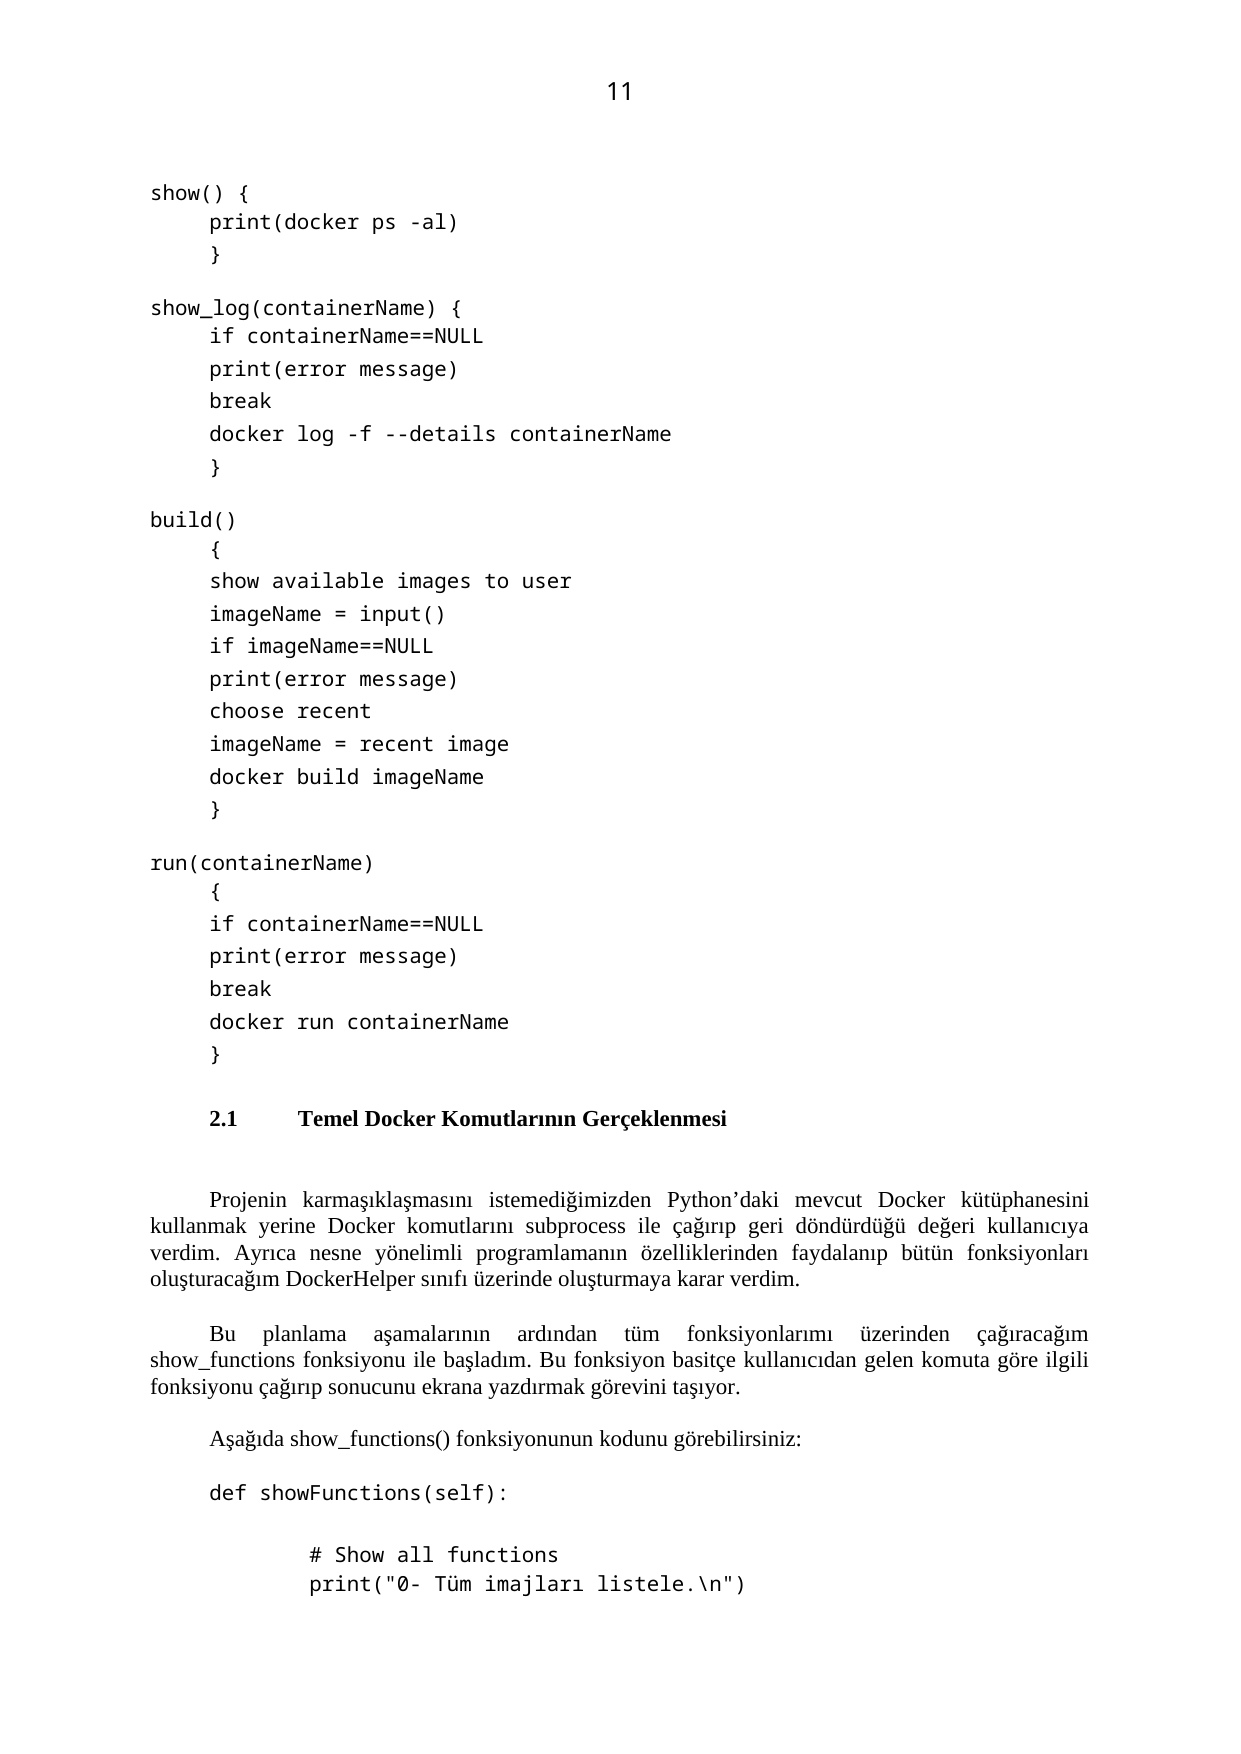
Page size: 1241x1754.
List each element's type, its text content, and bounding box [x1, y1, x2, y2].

list break [150, 387, 1090, 415]
text # Show all functions [150, 1541, 1090, 1569]
list print(docker ps -al) [150, 207, 1090, 235]
text show() { [150, 178, 1090, 207]
list { [150, 876, 1090, 905]
list Temel Docker Komutlarının Gerçeklenmesi [150, 1104, 1090, 1131]
list } [150, 239, 1090, 268]
list if containerName==NULL [150, 321, 1090, 350]
list } [150, 794, 1090, 823]
text Projenin karmaşıklaşmasını istemediğimizden Python’daki mevcut Docker kütüphanesini kullanmak yerine Docker komutlarını subprocess ile çağırıp geri döndürdüğü değeri kullanıcıya verdim. Ayrıca nesne yönelimli programlamanın özelliklerinden faydalanıp bütün fonksiyonları oluşturacağım DockerHelper sınıfı üzerinde oluşturmaya karar verdim. [150, 1186, 1090, 1291]
list if containerName==NULL [150, 909, 1090, 937]
list print(error message) [150, 942, 1090, 970]
list print(error message) [150, 354, 1090, 382]
list } [150, 1039, 1090, 1068]
list docker build imageName [150, 762, 1090, 790]
text Bu planlama aşamalarının ardından tüm fonksiyonlarımı üzerinden çağıracağım show_functions fonksiyonu ile başladım. Bu fonksiyon basitçe kullanıcıdan gelen komuta göre ilgili fonksiyonu çağırıp sonucunu ekrana yazdırmak görevini taşıyor. [150, 1320, 1090, 1399]
list { [150, 534, 1090, 562]
text run(containerName) [150, 848, 1090, 876]
list imageName = recent image [150, 729, 1090, 758]
list show available images to user [150, 566, 1090, 595]
text def showFunctions(self): [150, 1478, 1090, 1507]
text Aşağıda show_functions() fonksiyonunun kodunu görebilirsiniz: [150, 1425, 1090, 1452]
list if imageName==NULL [150, 631, 1090, 660]
list break [150, 974, 1090, 1003]
list print(error message) [150, 664, 1090, 692]
list imageName = input() [150, 599, 1090, 627]
text build() [150, 505, 1090, 534]
text print("0- Tüm imajları listele.\n") [150, 1569, 1090, 1597]
list docker log -f --details containerName [150, 419, 1090, 448]
list choose recent [150, 697, 1090, 725]
list docker run containerName [150, 1007, 1090, 1035]
list } [150, 452, 1090, 480]
text show_log(containerName) { [150, 293, 1090, 321]
